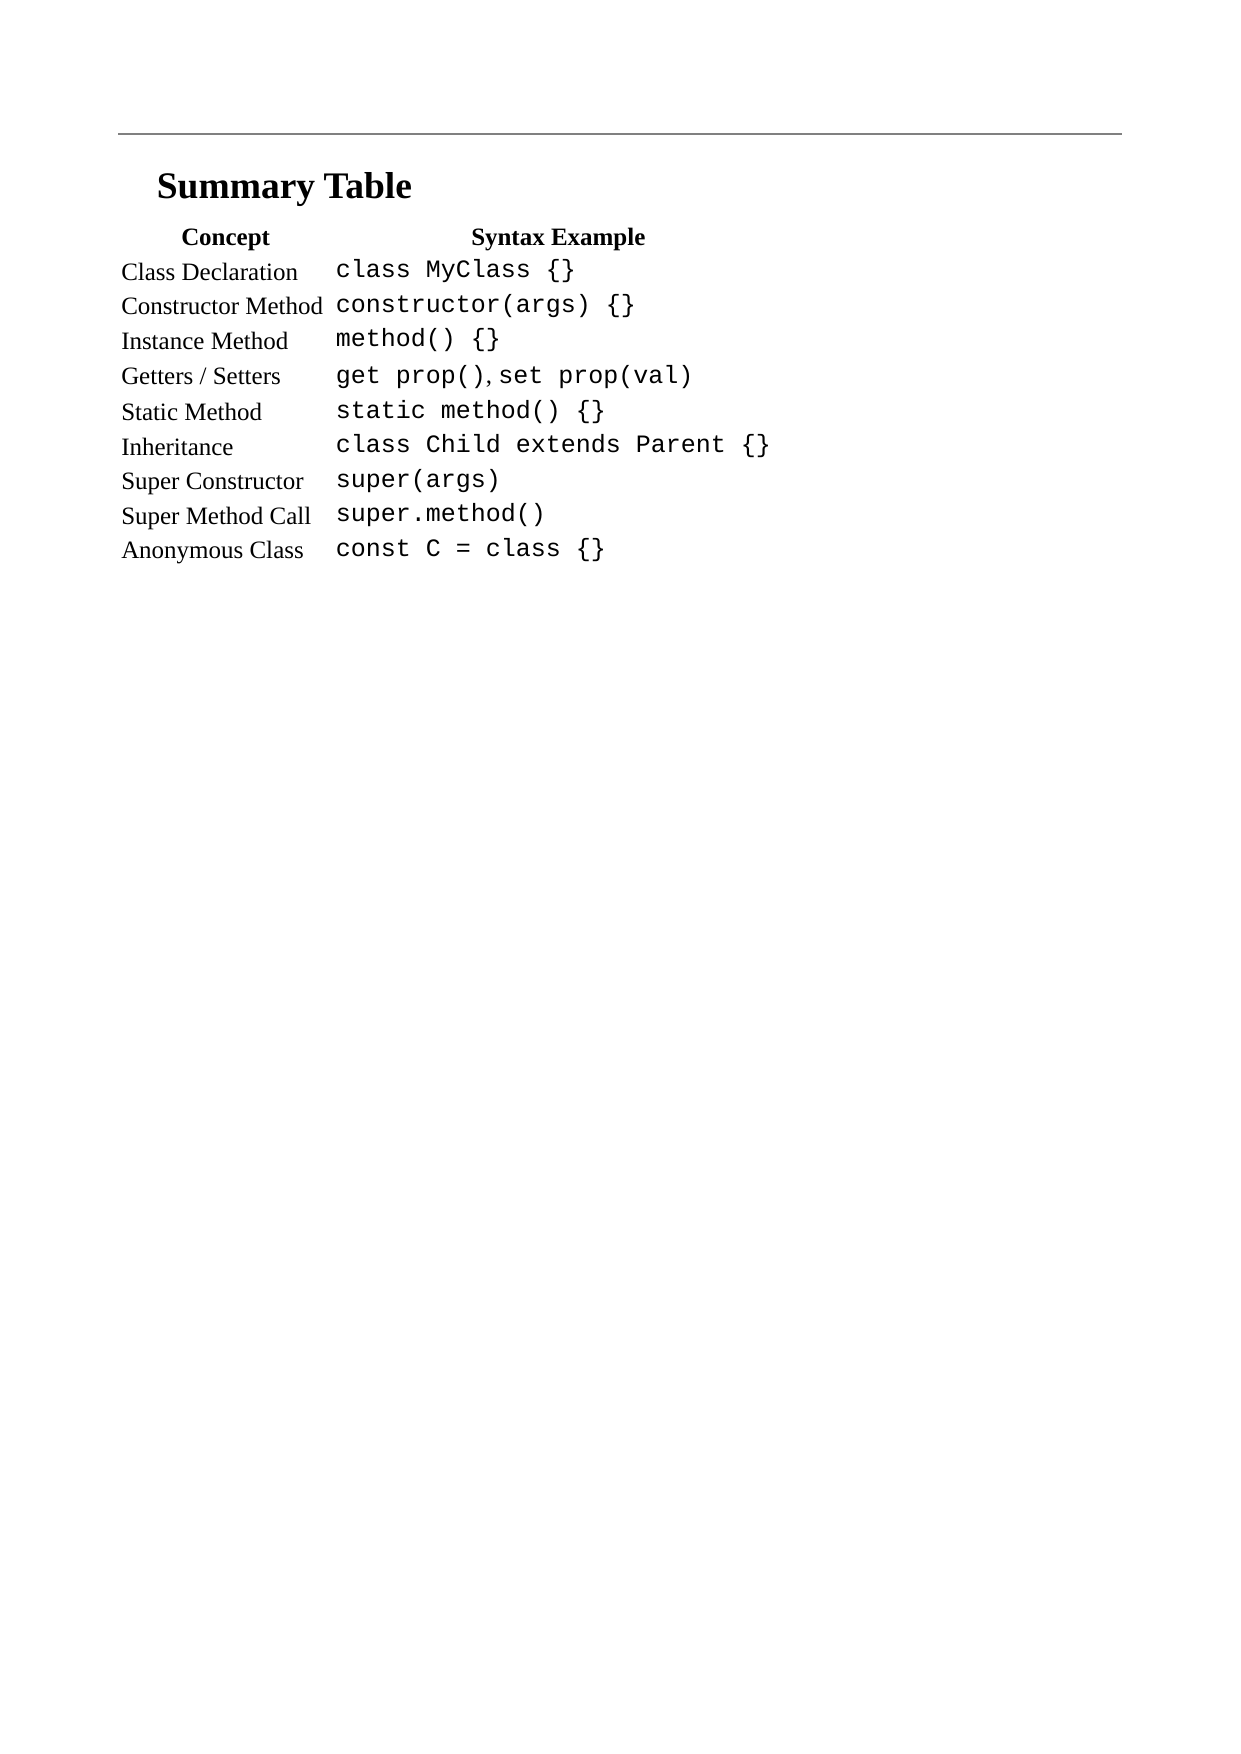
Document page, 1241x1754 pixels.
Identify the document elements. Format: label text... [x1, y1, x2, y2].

table_cell Getters / Setters [118, 358, 333, 394]
table_header Syntax Example [333, 219, 783, 254]
table_cell Super Method Call [118, 498, 333, 532]
table_cell const C = class {} [333, 533, 783, 567]
table_cell get prop(), set prop(val) [333, 358, 783, 394]
table_cell Anonymous Class [118, 533, 333, 567]
table_cell constructor(args) {} [333, 288, 783, 323]
table_cell Super Constructor [118, 463, 333, 498]
table_cell super(args) [333, 463, 783, 498]
table_cell Class Declaration [118, 254, 333, 288]
table_cell class MyClass {} [333, 254, 783, 288]
table_cell Inheritance [118, 429, 333, 463]
table_cell Instance Method [118, 323, 333, 357]
table_header Concept [118, 219, 333, 254]
table_cell Constructor Method [118, 288, 333, 323]
table_cell Static Method [118, 394, 333, 429]
subtitle 🔁 Summary Table [118, 163, 1122, 207]
table_cell class Child extends Parent {} [333, 429, 783, 463]
table_cell super.method() [333, 498, 783, 532]
table_cell static method() {} [333, 394, 783, 429]
table_cell method() {} [333, 323, 783, 357]
